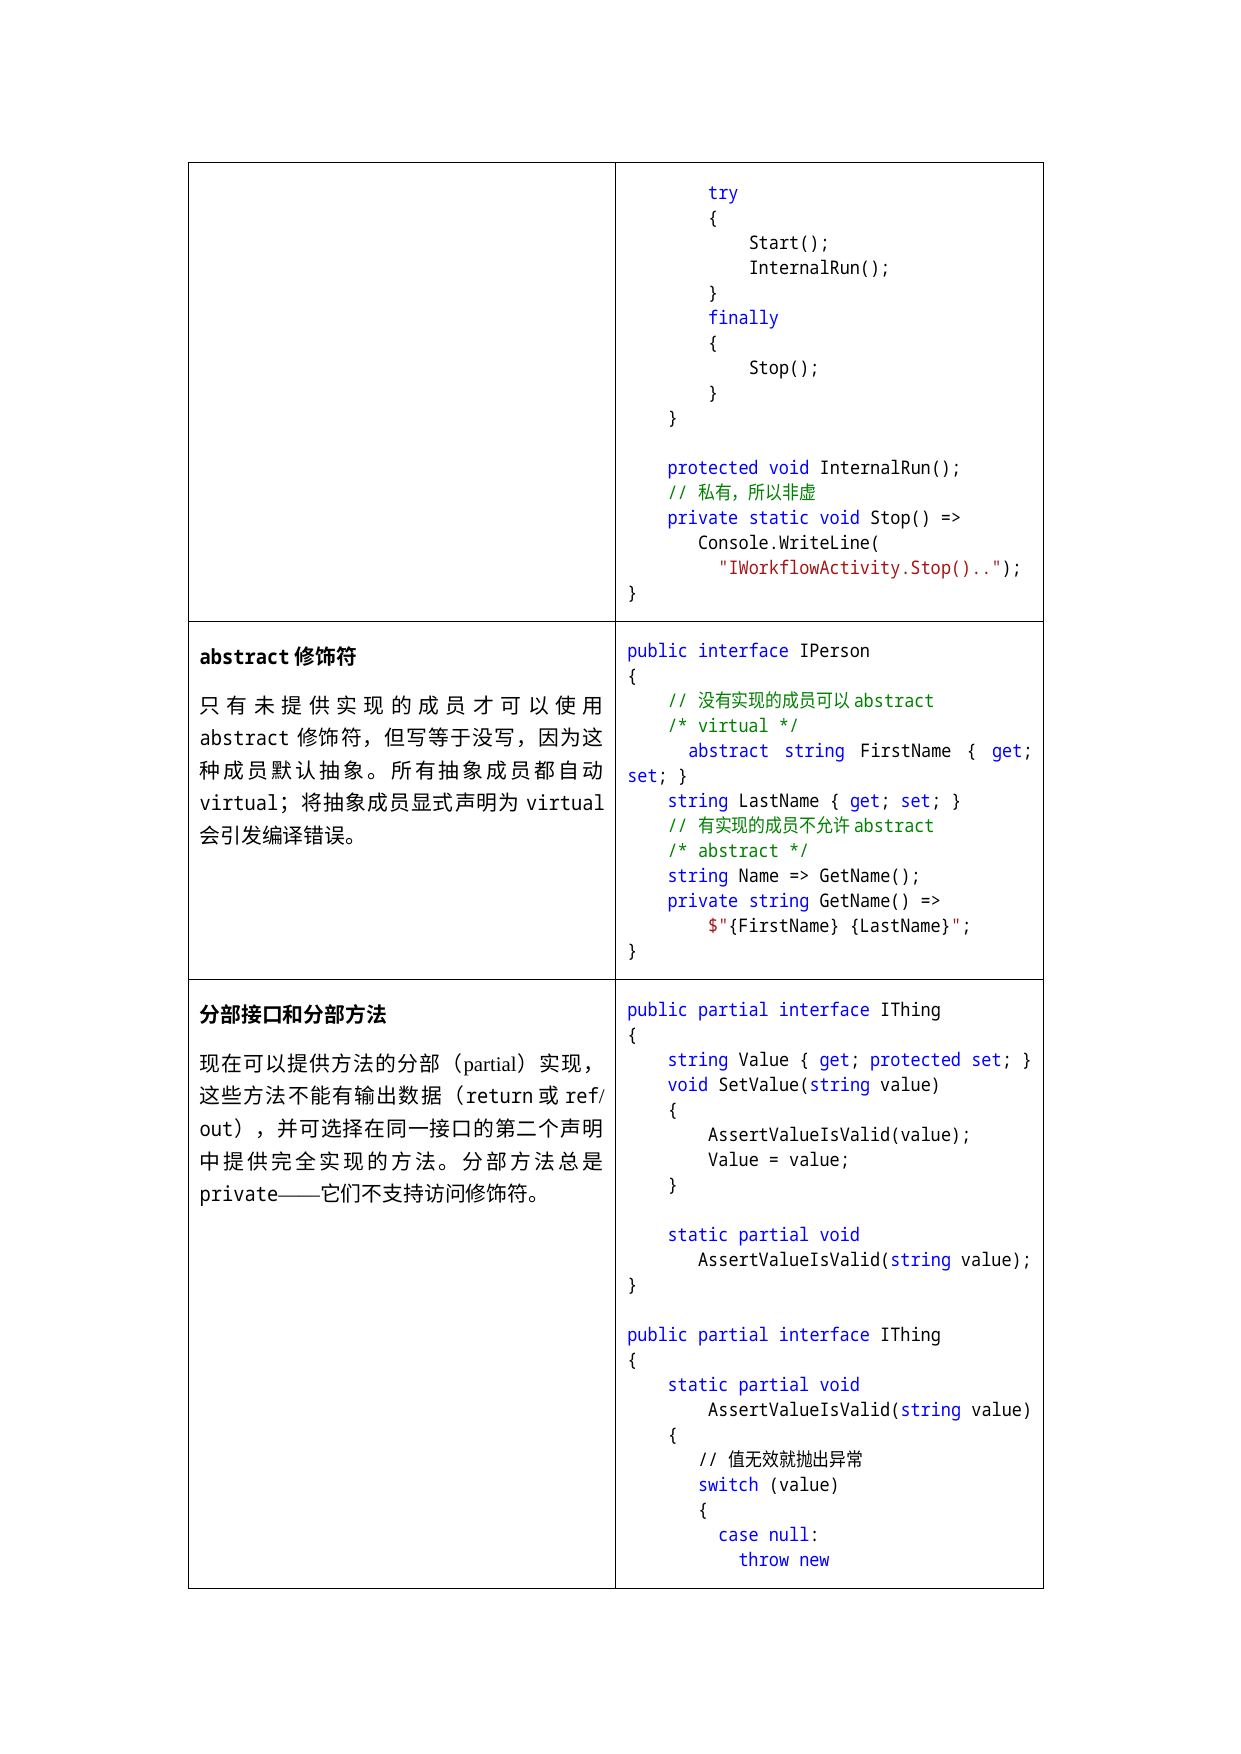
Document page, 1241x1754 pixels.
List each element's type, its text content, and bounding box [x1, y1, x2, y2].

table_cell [189, 163, 615, 621]
table_cell public interface IPerson { // 没有实现的成员可以abstract /* virtual */ abstract string FirstName { get; set; } string LastName { get; set; } // 有实现的成员不允许abstract /* abstract */ string Name => GetName(); private string GetName() => $"{FirstName} {LastName}"; } [616, 622, 1043, 979]
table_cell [189, 980, 615, 1588]
table_cell abstract 修饰符 只有未提供实现的成员才可以使用abstract 修饰符，但写等于没写，因为这种成员默认抽象。所有抽象成员都自动virtual；将抽象成员显式声明为virtual会引发编译错误。 [189, 622, 615, 979]
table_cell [616, 980, 1043, 1588]
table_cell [616, 163, 1043, 621]
